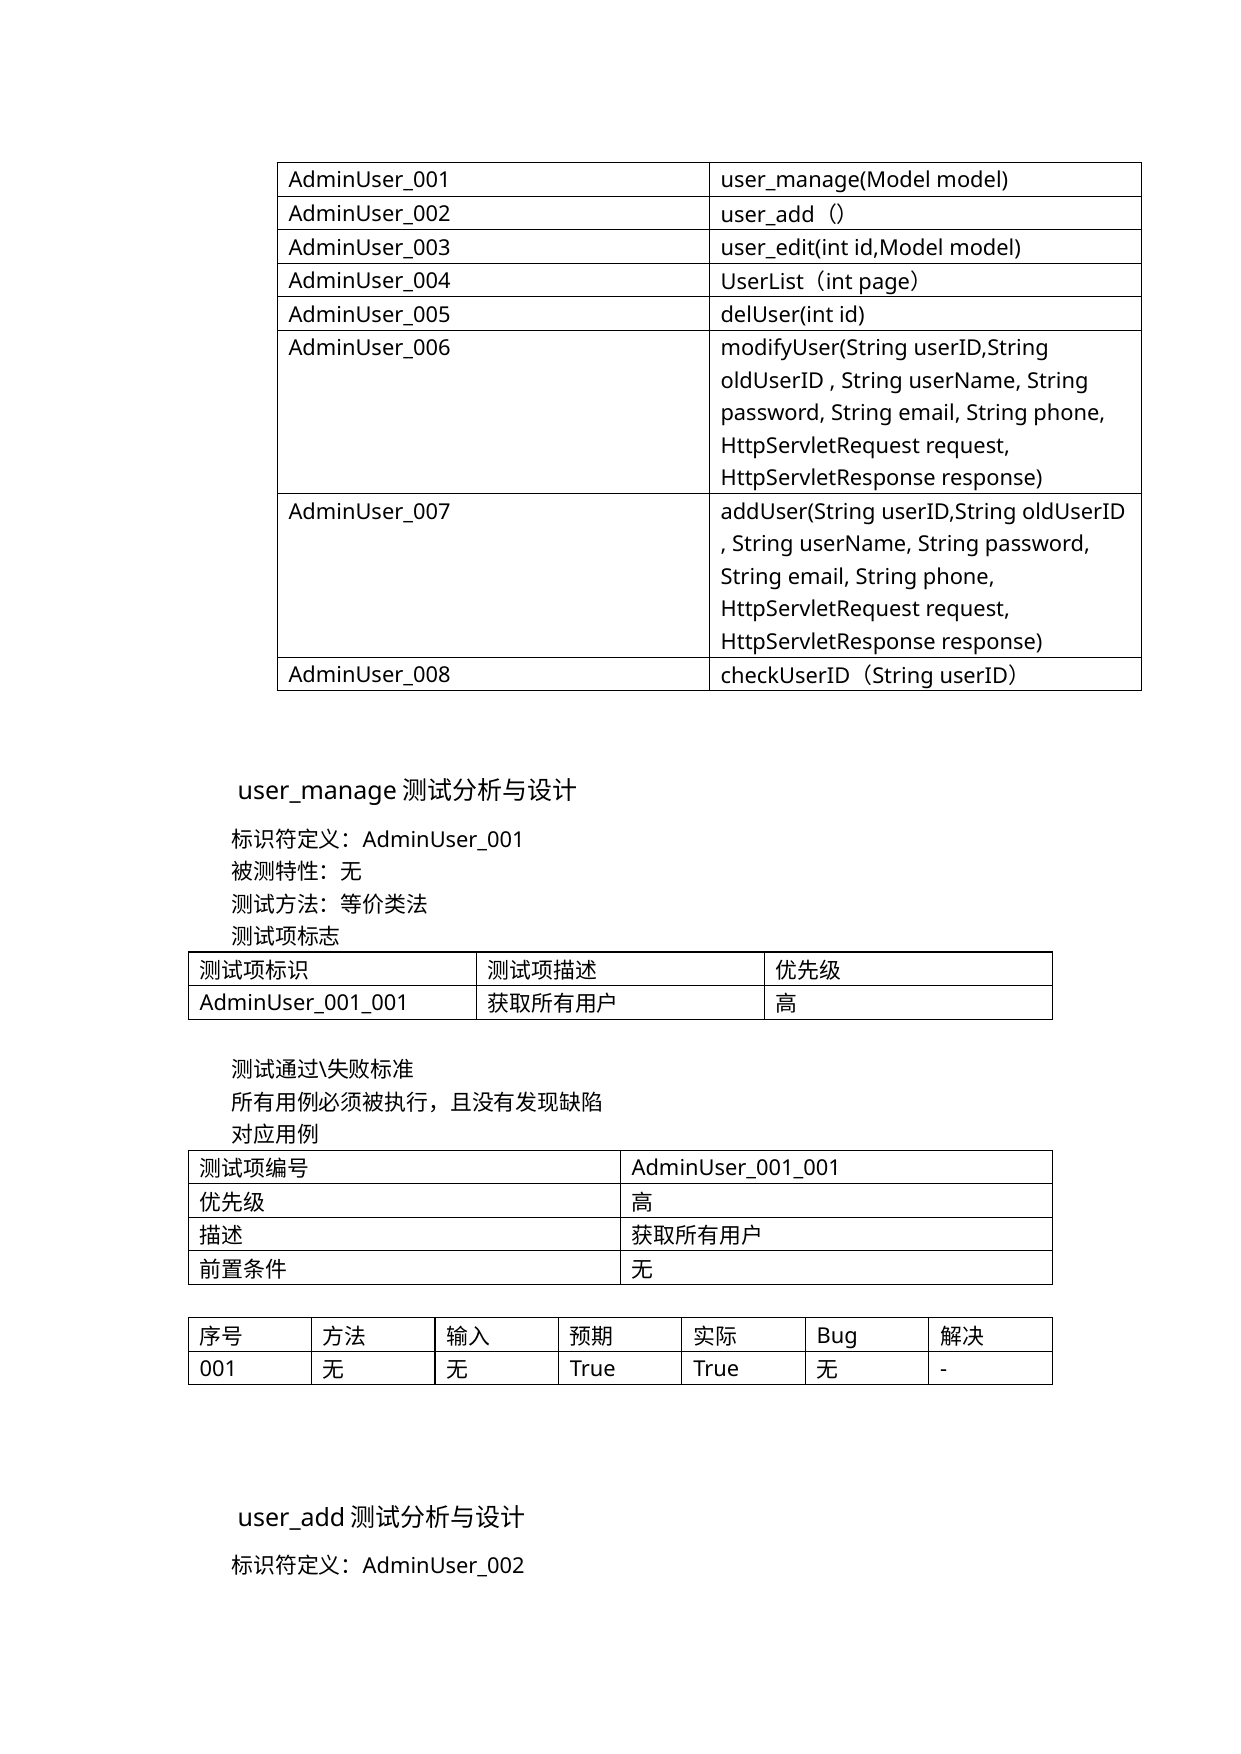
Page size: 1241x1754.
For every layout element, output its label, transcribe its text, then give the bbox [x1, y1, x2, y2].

table_cell delUser(int id) [710, 297, 1141, 330]
table_cell True [682, 1352, 805, 1384]
table_cell AdminUser_002 [278, 197, 709, 229]
table_cell 无 [312, 1352, 434, 1384]
table_header 方法 [312, 1318, 434, 1351]
table_header 优先级 [765, 953, 1052, 985]
table_cell AdminUser_007 [278, 494, 709, 657]
table_cell 获取所有用户 [477, 986, 764, 1018]
table_cell AdminUser_001 [278, 163, 709, 196]
table_cell addUser(String userID,String oldUserID , String userName, String password, String email, String phone, HttpServletRequest request, HttpServletResponse response) [710, 494, 1141, 657]
table_cell 无 [621, 1251, 1052, 1284]
table_header 测试项编号 [189, 1151, 620, 1183]
table_cell UserList（int page） [710, 264, 1141, 296]
text 测试通过\失败标准 [187, 1052, 1053, 1084]
text 所有用例必须被执行，且没有发现缺陷 [187, 1084, 1053, 1117]
table_cell - [929, 1352, 1052, 1384]
table_cell 高 [765, 986, 1052, 1018]
text user_add测试分析与设计 [187, 1483, 1053, 1548]
table_header 实际 [682, 1318, 805, 1351]
table_header 解决 [929, 1318, 1052, 1351]
text 被测特性：无 [187, 854, 1053, 886]
text 标识符定义：AdminUser_001 [187, 821, 1053, 854]
table_header Bug [806, 1318, 928, 1351]
table_cell AdminUser_003 [278, 230, 709, 263]
table_cell 获取所有用户 [621, 1218, 1052, 1250]
table_cell 描述 [189, 1218, 620, 1250]
table_cell AdminUser_005 [278, 297, 709, 330]
table_header AdminUser_001_001 [621, 1151, 1052, 1183]
table_header 测试项标识 [189, 953, 476, 985]
text 测试方法：等价类法 [187, 886, 1053, 919]
table_header 测试项描述 [477, 953, 764, 985]
table_cell True [559, 1352, 681, 1384]
table_header 序号 [189, 1318, 311, 1351]
table_cell 无 [806, 1352, 928, 1384]
table_cell 高 [621, 1184, 1052, 1217]
text user_manage测试分析与设计 [187, 756, 1053, 821]
table_cell checkUserID（String userID） [710, 658, 1141, 690]
table_cell AdminUser_008 [278, 658, 709, 690]
table_header 输入 [436, 1318, 558, 1351]
table_cell user_add（） [710, 197, 1141, 229]
text 标识符定义：AdminUser_002 [187, 1548, 1053, 1580]
table_cell 优先级 [189, 1184, 620, 1217]
text 测试项标志 [187, 919, 1053, 951]
table_cell user_edit(int id,Model model) [710, 230, 1141, 263]
table_header 预期 [559, 1318, 681, 1351]
table_cell AdminUser_004 [278, 264, 709, 296]
table_cell 无 [436, 1352, 558, 1384]
table_cell 001 [189, 1352, 311, 1384]
table_cell AdminUser_001_001 [189, 986, 476, 1018]
table_cell 前置条件 [189, 1251, 620, 1284]
text 对应用例 [187, 1117, 1053, 1149]
table_cell modifyUser(String userID,String oldUserID , String userName, String password, String email, String phone, HttpServletRequest request, HttpServletResponse response) [710, 331, 1141, 493]
table_cell AdminUser_006 [278, 331, 709, 493]
table_cell user_manage(Model model) [710, 163, 1141, 196]
